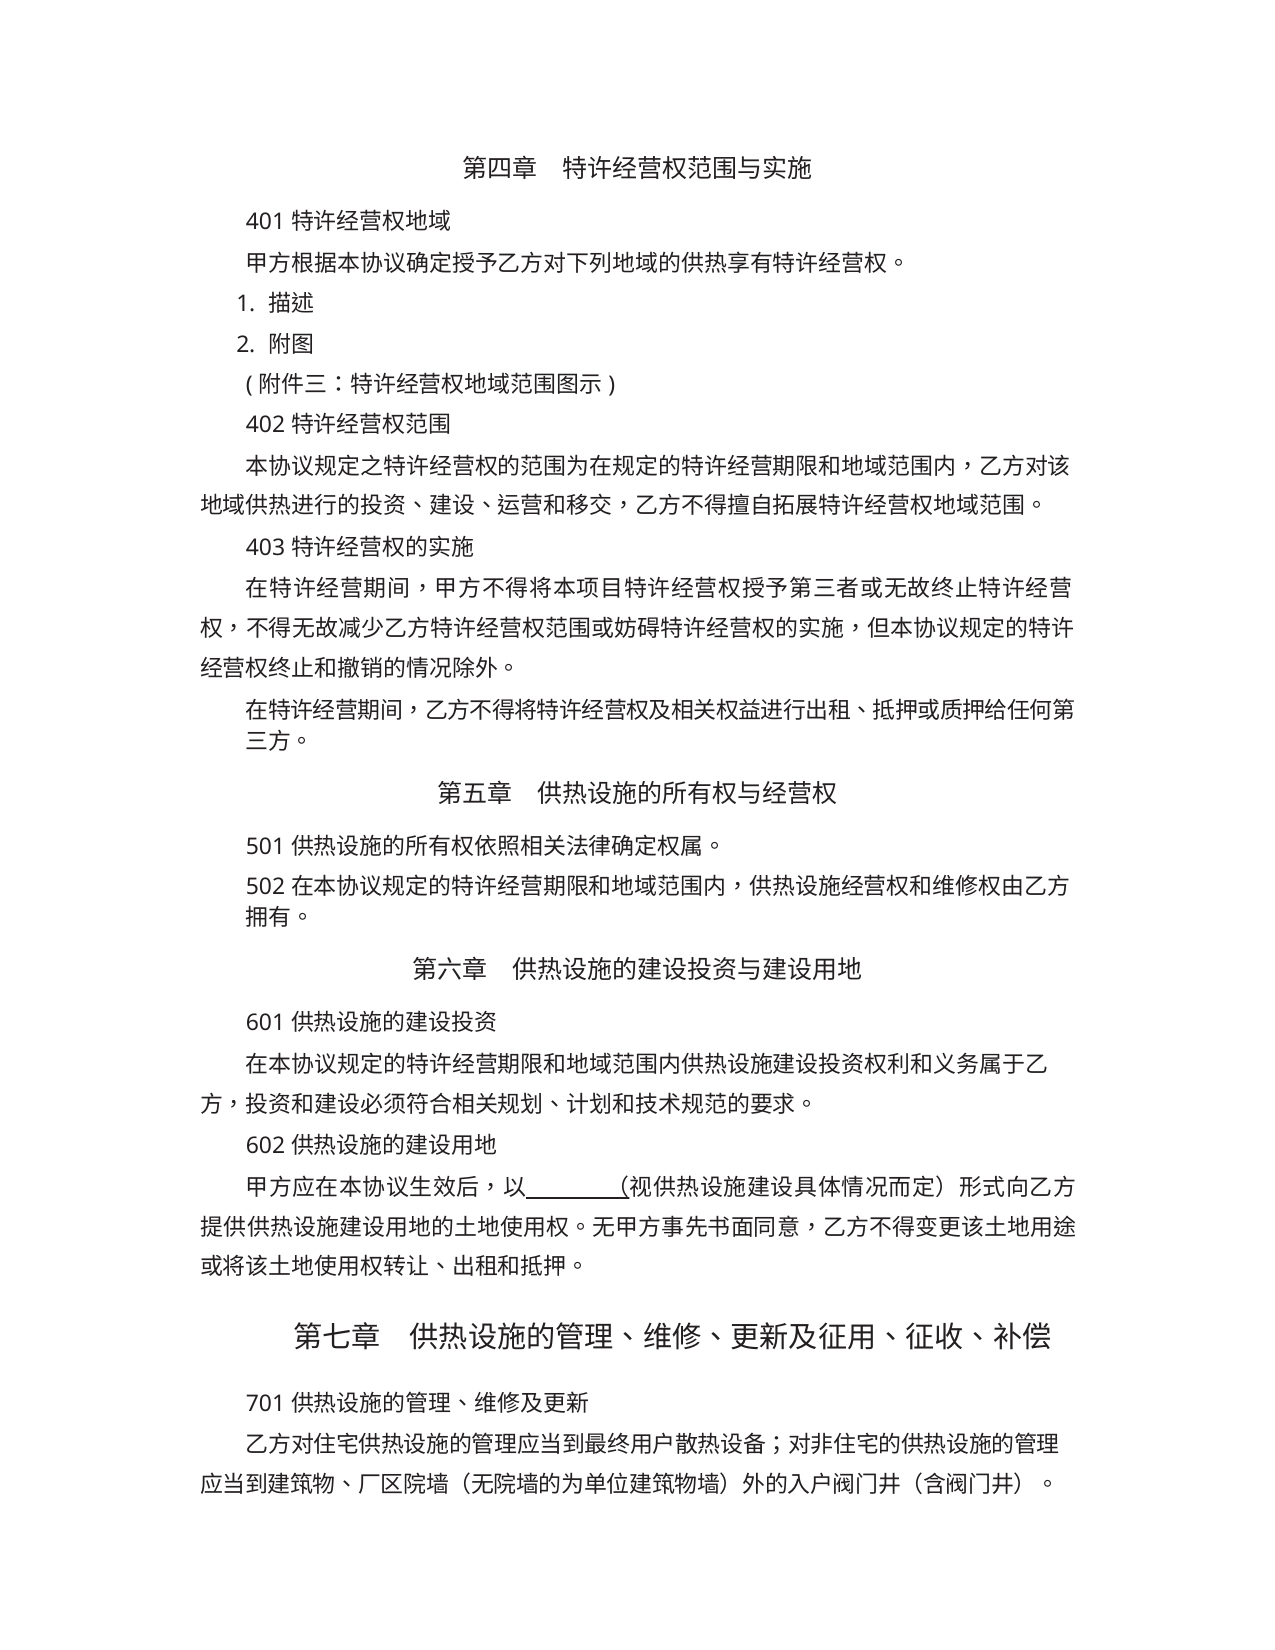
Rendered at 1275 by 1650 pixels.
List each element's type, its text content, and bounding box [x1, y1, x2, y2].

text 602 供热设施的建设用地 [246, 1129, 1087, 1160]
text 在特许经营期间，甲方不得将本项目特许经营权授予第三者或无故终止特许经营权，不得无故减少乙方特许经营权范围或妨碍特许经营权的实施，但本协议规定的特许经营权终止和撤销的情况除外。 [200, 572, 1076, 683]
text 403 特许经营权的实施 [246, 531, 1087, 562]
list 描述 [236, 287, 1087, 318]
text 第六章 供热设施的建设投资与建设用地 [187, 952, 1087, 986]
text 第四章 特许经营权范围与实施 [187, 151, 1087, 185]
text 在特许经营期间，乙方不得将特许经营权及相关权益进行出租、抵押或质押给任何第三方。 [246, 694, 1087, 756]
text 601 供热设施的建设投资 [246, 1006, 1087, 1037]
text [200, 1428, 1077, 1499]
text 402 特许经营权范围 [246, 408, 1087, 439]
text 甲方应在本协议生效后，以 （视供热设施建设具体情况而定）形式向乙方提供供热设施建设用地的土地使用权。无甲方事先书面同意，乙方不得变更该土地用途或将该土地使用权转让、出租和抵押。 [200, 1171, 1076, 1282]
text 501 供热设施的所有权依照相关法律确定权属。 [246, 830, 1087, 861]
text 701 供热设施的管理、维修及更新 [246, 1386, 1087, 1418]
text 401 特许经营权地域 [246, 205, 1087, 236]
text 502 在本协议规定的特许经营期限和地域范围内，供热设施经营权和维修权由乙方拥有。 [246, 870, 1087, 932]
text 第七章 供热设施的管理、维修、更新及征用、征收、补偿 [293, 1316, 1087, 1356]
list 附图 [236, 328, 1087, 359]
text 第五章 供热设施的所有权与经营权 [187, 776, 1087, 810]
text 本协议规定之特许经营权的范围为在规定的特许经营期限和地域范围内，乙方对该地域供热进行的投资、建设、运营和移交，乙方不得擅自拓展特许经营权地域范围。 [200, 450, 1087, 521]
text ( 附件三：特许经营权地域范围图示 ) [246, 368, 1087, 399]
text 在本协议规定的特许经营期限和地域范围内供热设施建设投资权利和义务属于乙方，投资和建设必须符合相关规划、计划和技术规范的要求。 [200, 1048, 1087, 1119]
text 甲方根据本协议确定授予乙方对下列地域的供热享有特许经营权。 [246, 247, 1087, 278]
